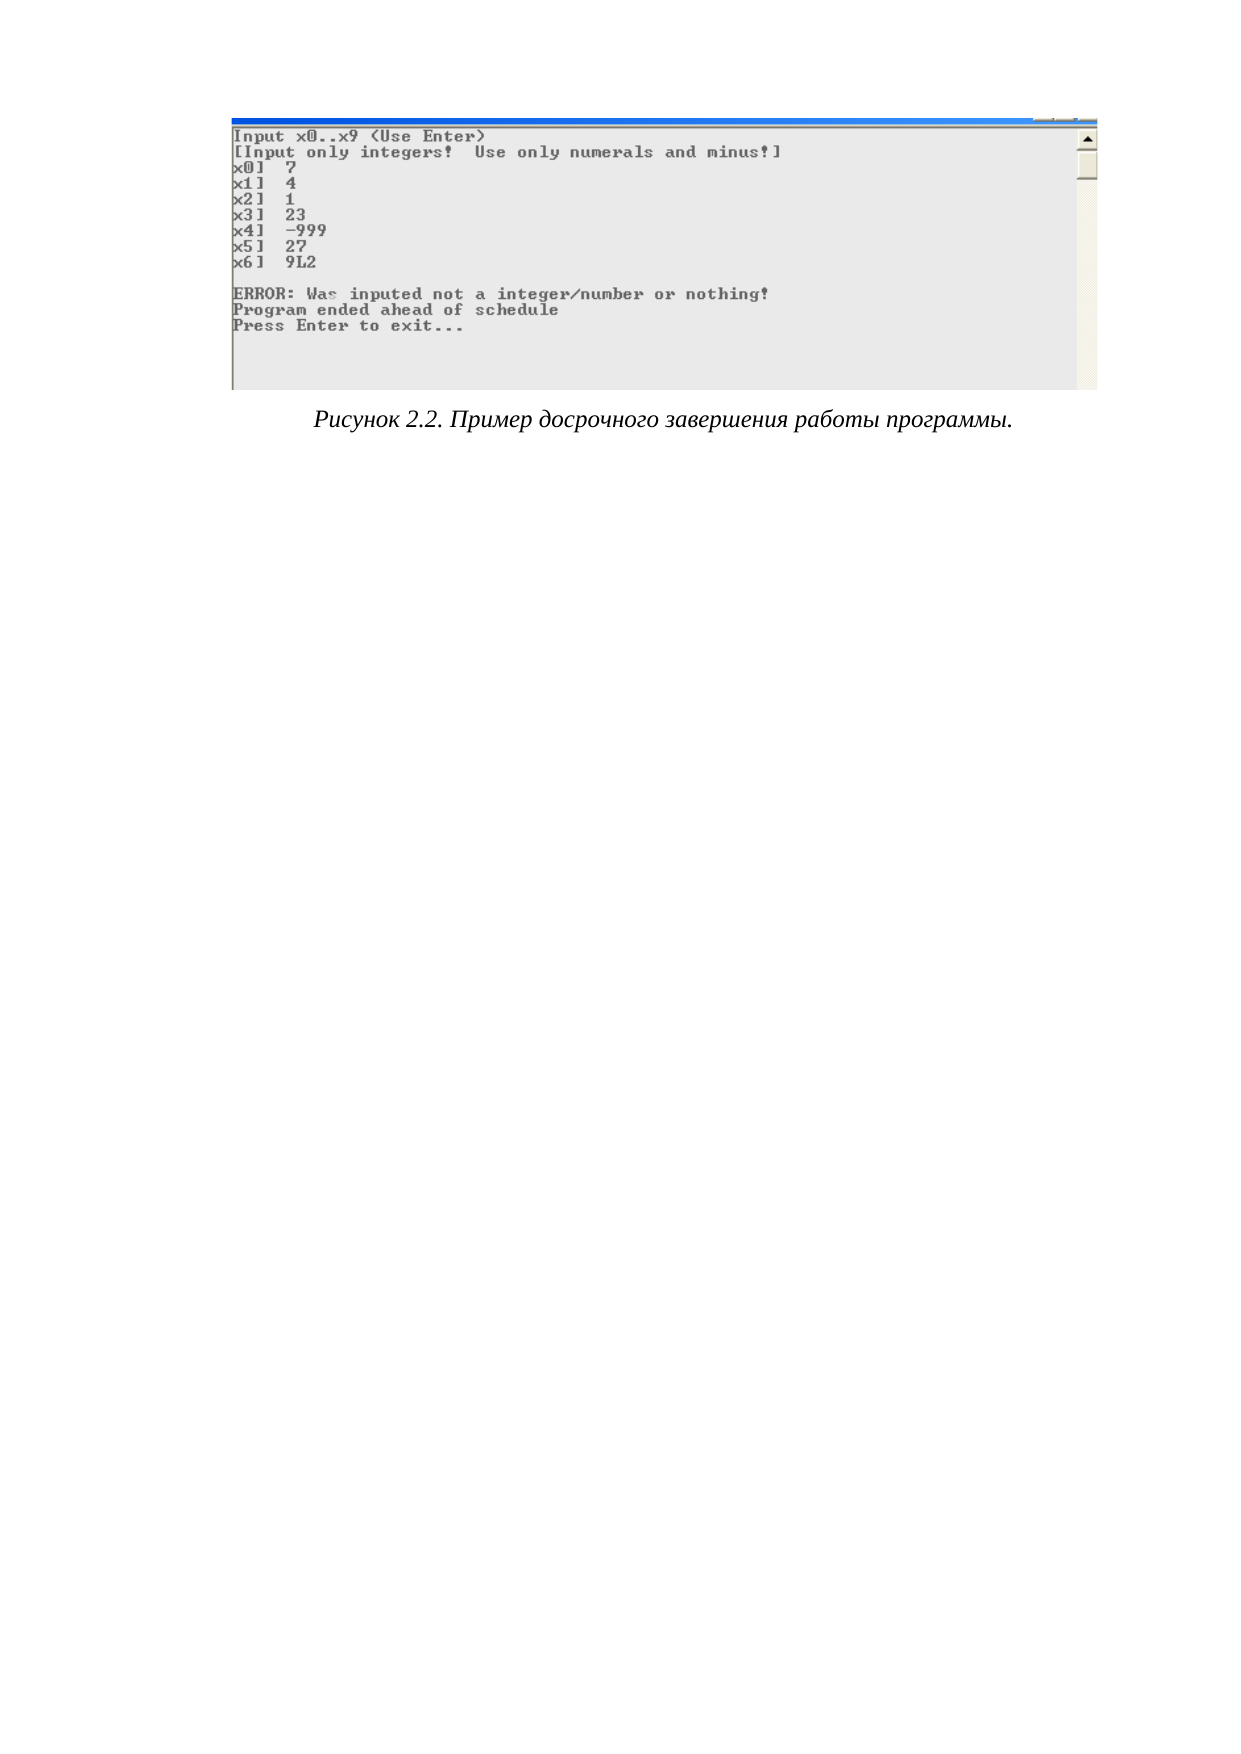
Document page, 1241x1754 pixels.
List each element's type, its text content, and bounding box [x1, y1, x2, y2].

picture [231, 118, 1098, 390]
text Рисунок 2.2. Пример досрочного завершения работы программы. [177, 404, 1152, 433]
